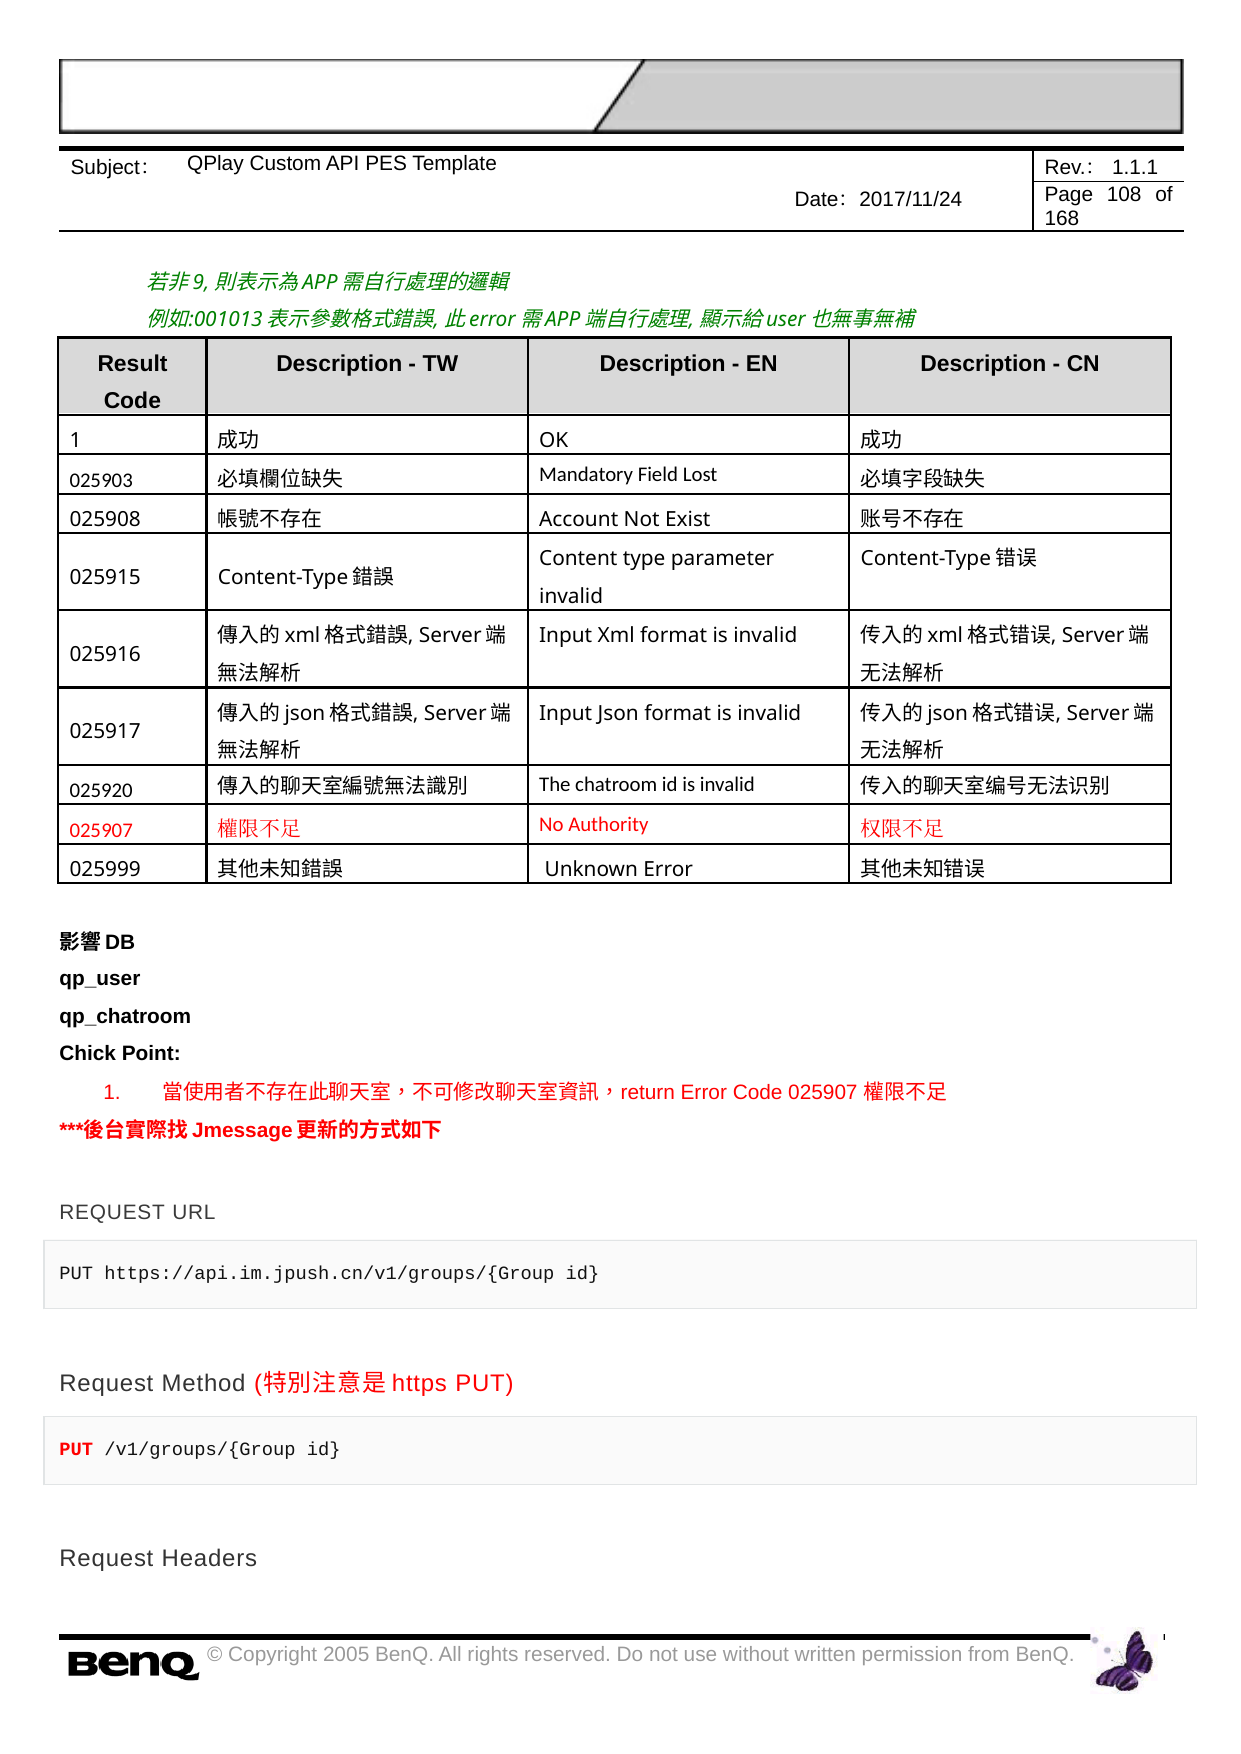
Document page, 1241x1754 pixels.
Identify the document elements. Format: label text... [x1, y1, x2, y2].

text 影響DB [59, 922, 1181, 959]
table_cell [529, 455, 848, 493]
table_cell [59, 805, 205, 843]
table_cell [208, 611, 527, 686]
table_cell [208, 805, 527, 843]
text PUT /v1/groups/{Group id} [45, 1417, 1196, 1484]
text qp_chatroom [59, 997, 1181, 1034]
text qp_user [59, 959, 1181, 997]
text Request Headers [59, 1538, 1181, 1576]
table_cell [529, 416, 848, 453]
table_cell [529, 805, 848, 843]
text Chick Point: [59, 1034, 1181, 1072]
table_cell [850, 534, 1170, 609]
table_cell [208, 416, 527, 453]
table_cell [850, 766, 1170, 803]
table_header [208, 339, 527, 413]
list 例如:001013表示參數格式錯誤, 此error需APP端自行處理, 顯示給user也無事無補 [147, 299, 1181, 336]
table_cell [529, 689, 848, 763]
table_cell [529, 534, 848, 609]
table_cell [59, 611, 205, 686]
text ***後台實際找Jmessage更新的方式如下 [59, 1109, 1181, 1147]
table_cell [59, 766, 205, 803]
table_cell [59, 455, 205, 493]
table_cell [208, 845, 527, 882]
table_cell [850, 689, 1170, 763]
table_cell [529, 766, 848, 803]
list 當使用者不存在此聊天室，不可修改聊天室資訊，return Error Code 025907 權限不足 [103, 1072, 1181, 1109]
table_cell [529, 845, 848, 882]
list 若非9, 則表示為APP需自行處理的邏輯 [147, 261, 1181, 299]
picture [59, 59, 1184, 134]
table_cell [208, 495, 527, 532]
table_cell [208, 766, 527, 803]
text Request Method (特別注意是https PUT) [59, 1362, 1181, 1400]
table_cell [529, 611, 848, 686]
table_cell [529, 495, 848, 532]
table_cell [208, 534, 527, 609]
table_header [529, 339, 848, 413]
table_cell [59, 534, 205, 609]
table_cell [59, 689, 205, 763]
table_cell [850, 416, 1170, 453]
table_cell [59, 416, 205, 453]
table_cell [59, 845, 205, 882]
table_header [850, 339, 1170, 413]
subtitle REQUEST URL [59, 1200, 1181, 1224]
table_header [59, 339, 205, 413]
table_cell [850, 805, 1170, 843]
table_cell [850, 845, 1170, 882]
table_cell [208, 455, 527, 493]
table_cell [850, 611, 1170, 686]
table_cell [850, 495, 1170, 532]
text PUT https://api.im.jpush.cn/v1/groups/{Group id} [45, 1241, 1196, 1308]
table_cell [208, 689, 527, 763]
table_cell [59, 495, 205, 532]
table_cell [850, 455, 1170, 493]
